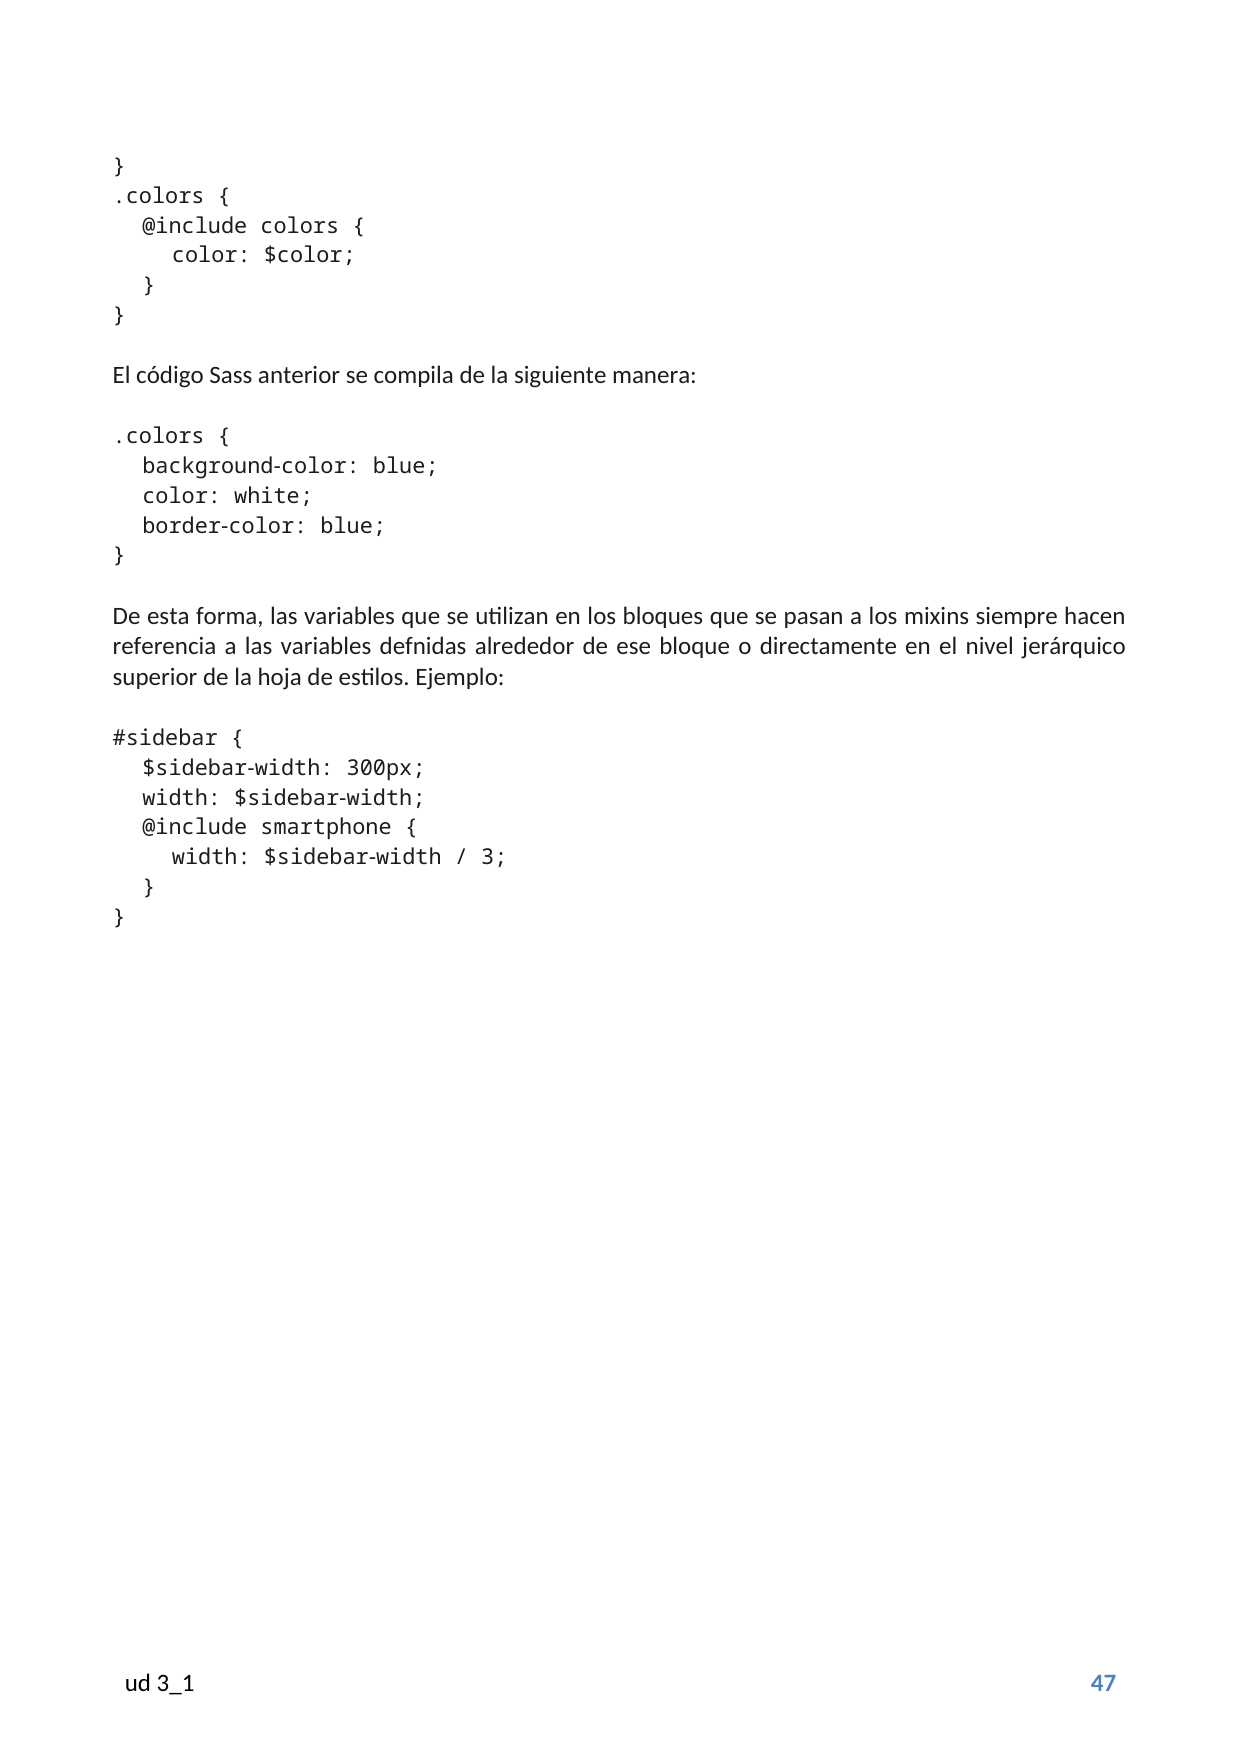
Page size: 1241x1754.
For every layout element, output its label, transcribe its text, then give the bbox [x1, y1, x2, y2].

text #sidebar { [112, 722, 1131, 752]
text $sidebar‐width: 300px; [142, 752, 1131, 781]
text .colors { [112, 420, 1131, 450]
text background‐color: blue; [142, 450, 1131, 480]
text El código Sass anterior se compila de la siguiente manera: [112, 359, 1128, 390]
text De esta forma, las variables que se utilizan en los bloques que se pasan a los mixins siempre hacen referencia a las variables defnidas alrededor de ese bloque o directamente en el nivel jerárquico superior de la hoja de estilos. Ejemplo: [112, 600, 1128, 691]
text } [112, 539, 1131, 569]
text } [142, 269, 1131, 299]
text @include smartphone { [142, 811, 1131, 841]
text @include colors { [142, 209, 1131, 239]
text } [142, 871, 1131, 901]
text color: white; [142, 480, 1131, 510]
text } [112, 901, 1131, 930]
text } [112, 299, 1131, 329]
text color: $color; [172, 239, 1131, 269]
text } [112, 150, 1131, 180]
text width: $sidebar‐width; [142, 781, 1131, 811]
text width: $sidebar‐width / 3; [172, 841, 1131, 871]
text border‐color: blue; [142, 510, 1131, 539]
text .colors { [112, 180, 1131, 209]
